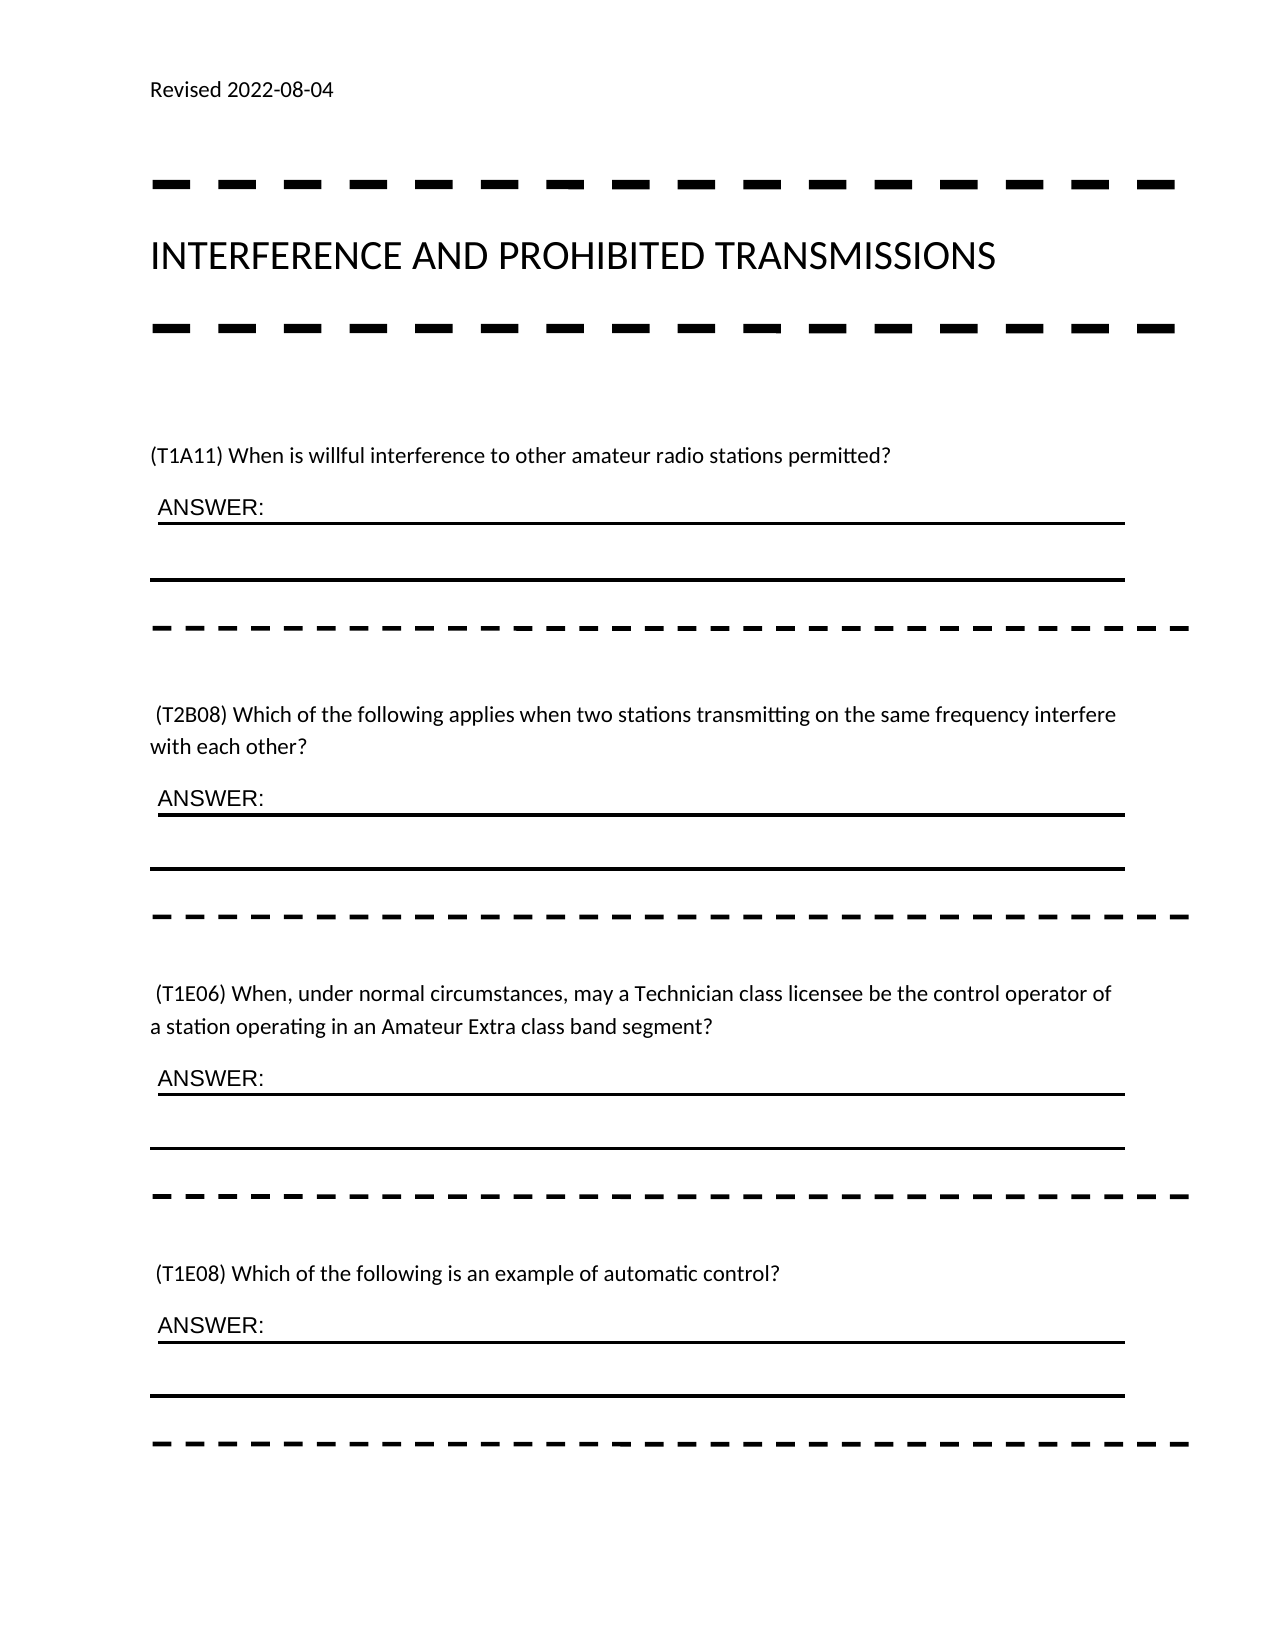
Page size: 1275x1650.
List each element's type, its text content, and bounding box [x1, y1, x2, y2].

text ANSWER: [157, 1312, 1125, 1344]
text (T1A11) When is willful interference to other amateur radio stations permitted? [150, 441, 1125, 469]
text ANSWER: [157, 1065, 1125, 1096]
text INTERFERENCE AND PROHIBITED TRANSMISSIONS [150, 229, 1125, 280]
text ANSWER: [157, 785, 1125, 817]
text ANSWER: [157, 494, 1125, 525]
text (T1E06) When, under normal circumstances, may a Technician class licensee be the control operator of a station operating in an Amateur Extra class band segment? [150, 979, 1125, 1040]
text (T1E08) Which of the following is an example of automatic control? [150, 1259, 1125, 1287]
text (T2B08) Which of the following applies when two stations transmitting on the same frequency interfere with each other? [150, 700, 1125, 760]
